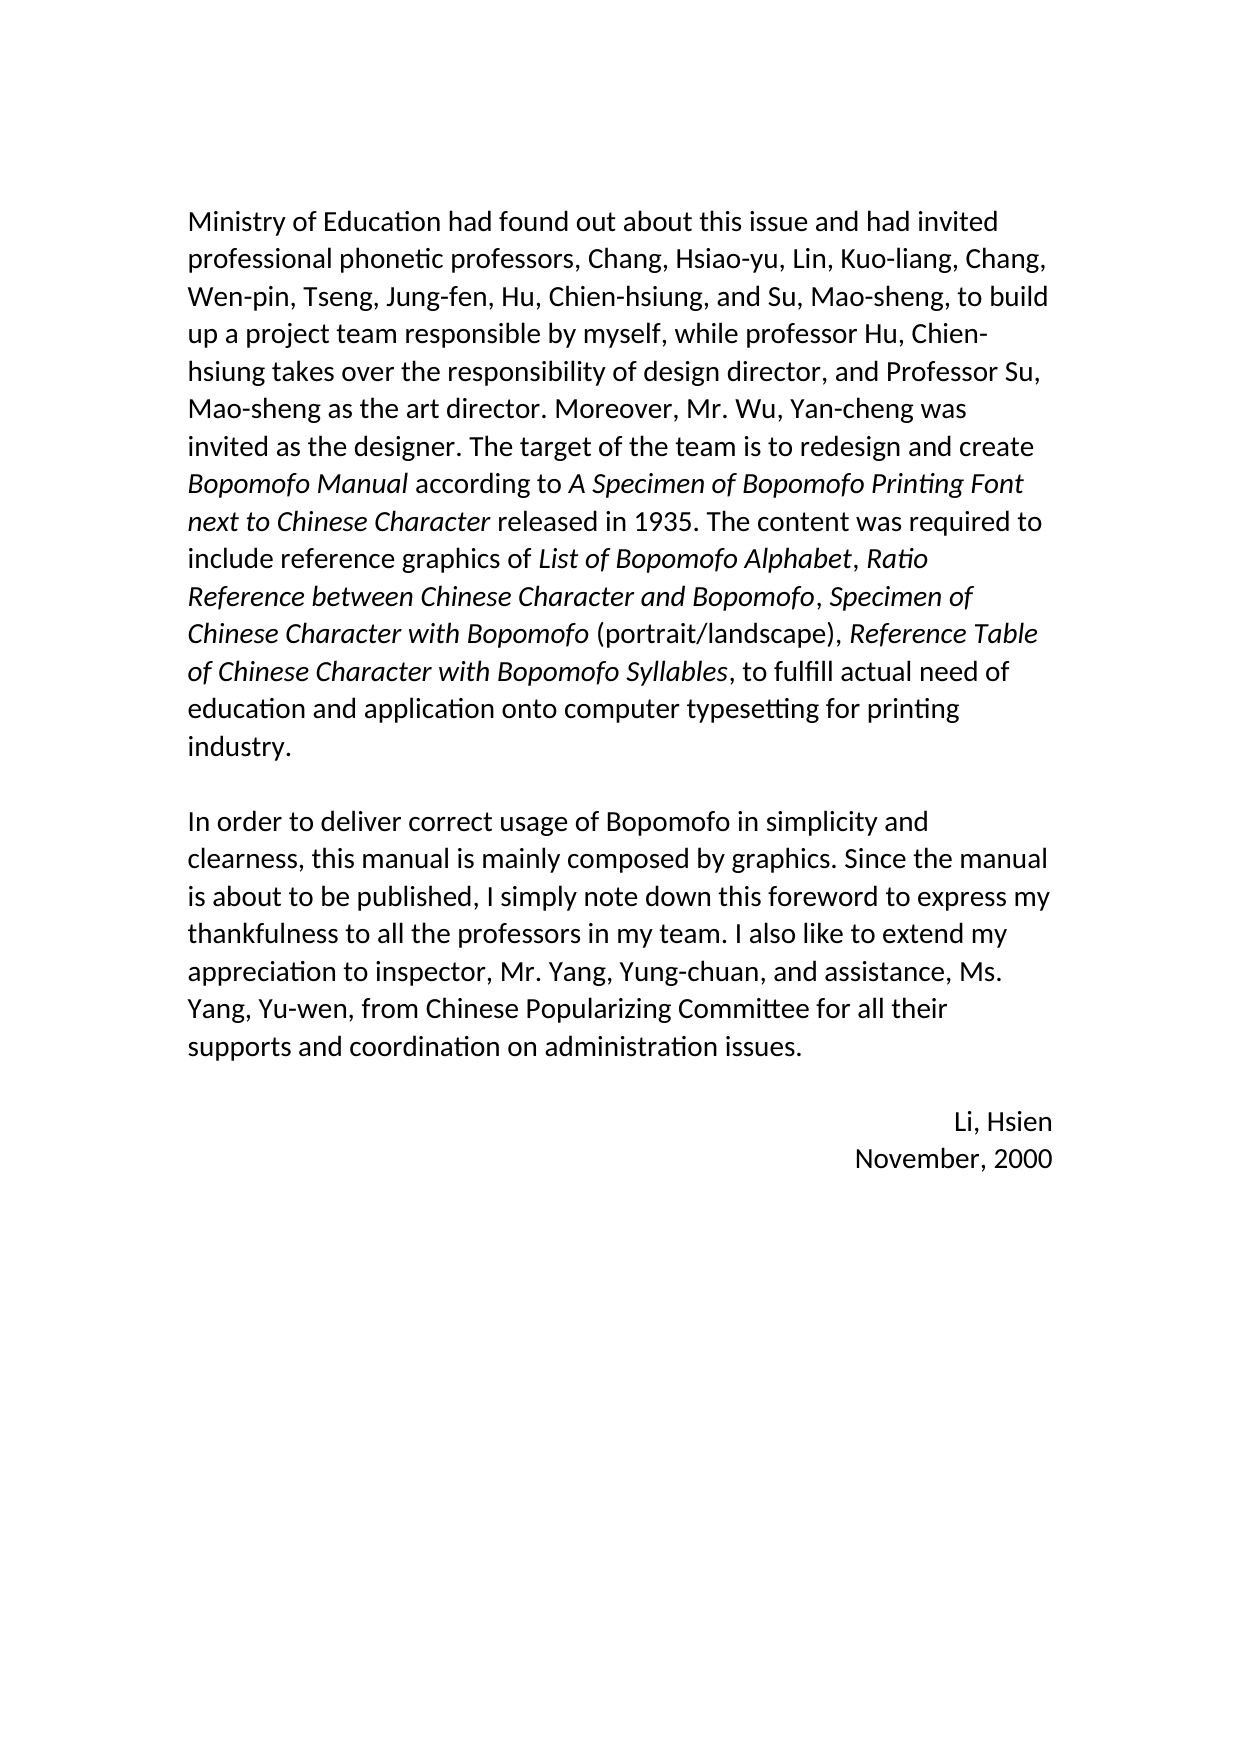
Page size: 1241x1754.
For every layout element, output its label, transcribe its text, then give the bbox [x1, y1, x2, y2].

text Li, Hsien [187, 1102, 1053, 1139]
text November, 2000 [187, 1139, 1053, 1177]
text Ministry of Education had found out about this issue and had invited professional phonetic professors, Chang, Hsiao-yu, Lin, Kuo-liang, Chang, Wen-pin, Tseng, Jung-fen, Hu, Chien-hsiung, and Su, Mao-sheng, to build up a project team responsible by myself, while professor Hu, Chien-hsiung takes over the responsibility of design director, and Professor Su, Mao-sheng as the art director. Moreover, Mr. Wu, Yan-cheng was invited as the designer. The target of the team is to redesign and create Bopomofo Manual according to A Specimen of Bopomofo Printing Font next to Chinese Character released in 1935. The content was required to include reference graphics of List of Bopomofo Alphabet, Ratio Reference between Chinese Character and Bopomofo, Specimen of Chinese Character with Bopomofo (portrait/landscape), Reference Table of Chinese Character with Bopomofo Syllables, to fulfill actual need of education and application onto computer typesetting for printing industry. [187, 202, 1053, 764]
text In order to deliver correct usage of Bopomofo in simplicity and clearness, this manual is mainly composed by graphics. Since the manual is about to be published, I simply note down this foreword to express my thankfulness to all the professors in my team. I also like to extend my appreciation to inspector, Mr. Yang, Yung-chuan, and assistance, Ms. Yang, Yu-wen, from Chinese Popularizing Committee for all their supports and coordination on administration issues. [187, 802, 1053, 1064]
